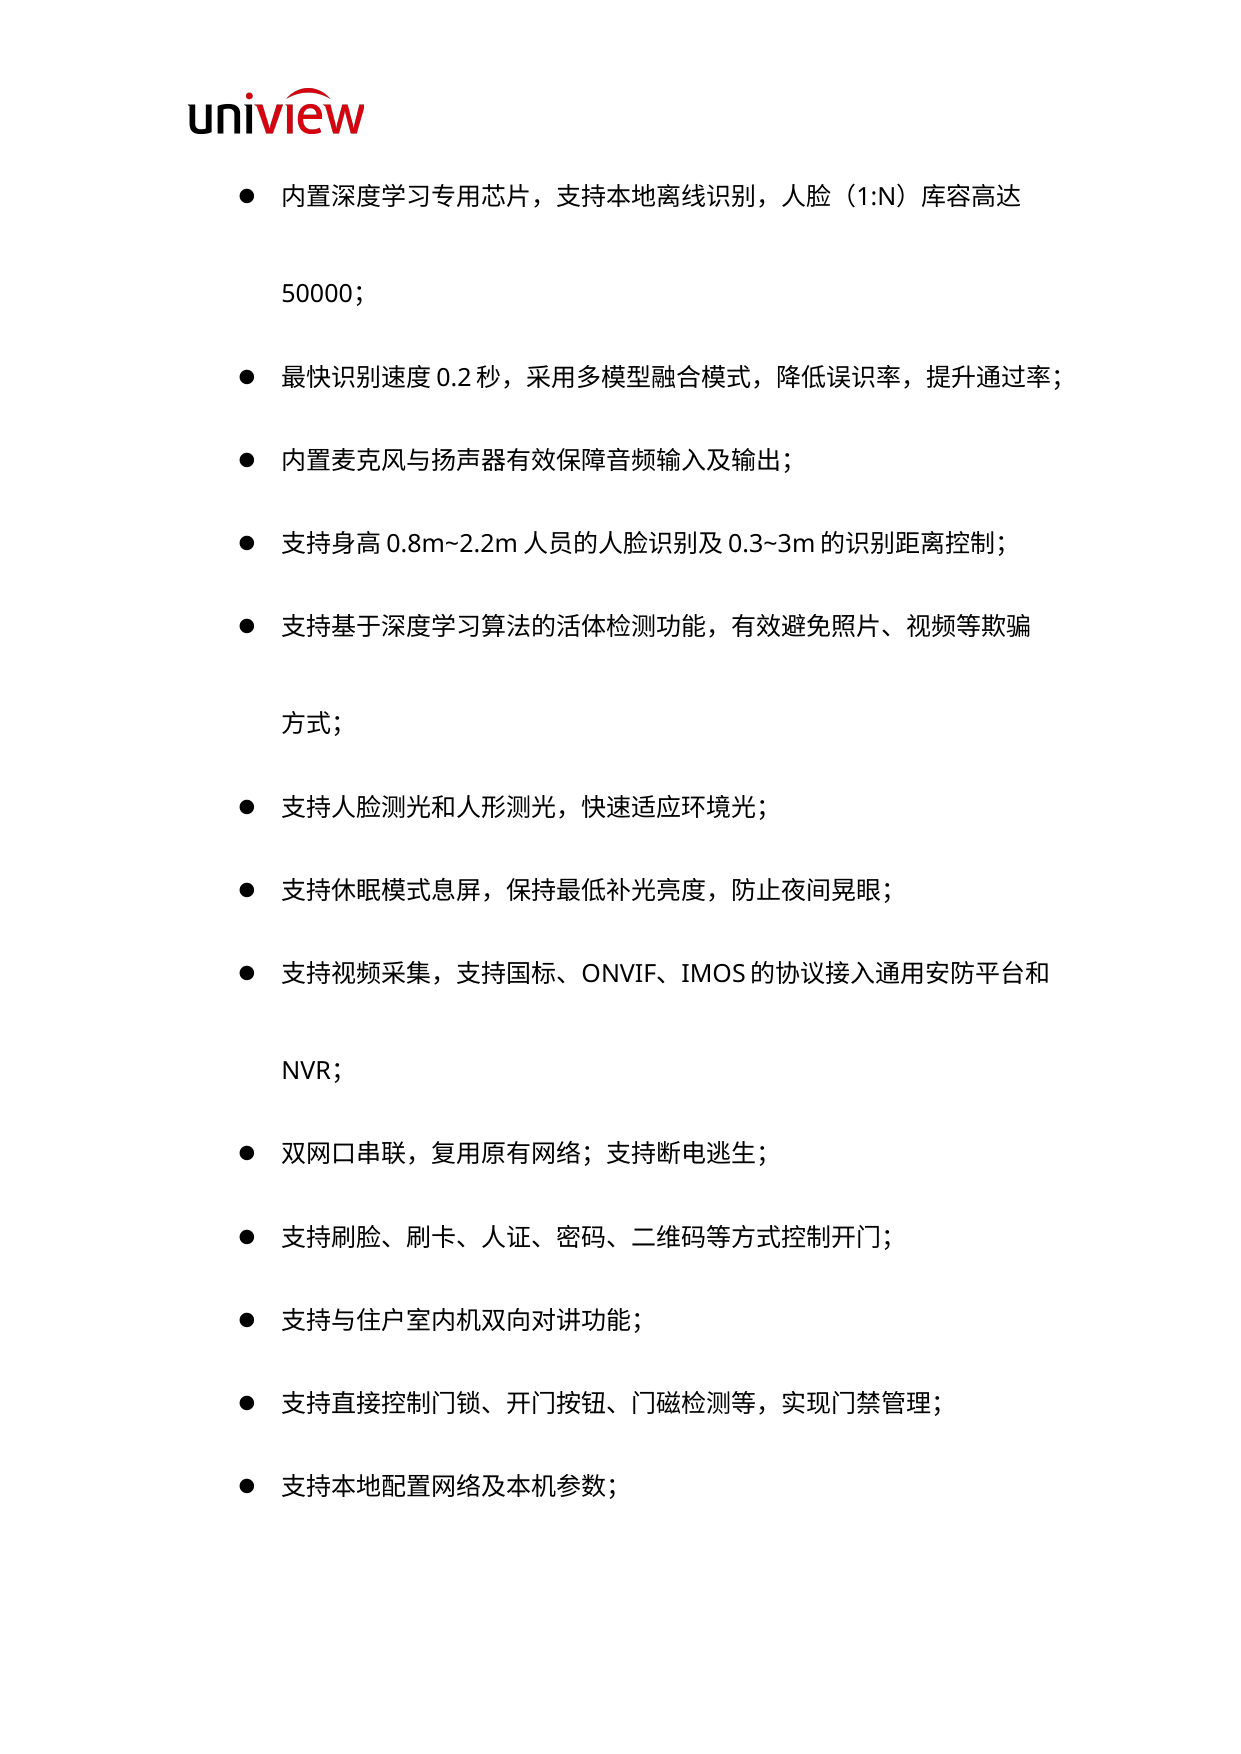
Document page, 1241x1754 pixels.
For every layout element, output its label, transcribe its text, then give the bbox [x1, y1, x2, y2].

list 最快识别速度0.2秒，采用多模型融合模式，降低误识率，提升通过率； [237, 343, 1053, 408]
list 双网口串联，复用原有网络；支持断电逃生； [237, 1119, 1053, 1184]
list 内置深度学习专用芯片，支持本地离线识别，人脸（1:N）库容高达50000； [237, 162, 1053, 324]
list 支持直接控制门锁、开门按钮、门磁检测等，实现门禁管理； [237, 1369, 1053, 1434]
list 支持基于深度学习算法的活体检测功能，有效避免照片、视频等欺骗方式； [237, 592, 1053, 754]
list 支持视频采集，支持国标、ONVIF、IMOS的协议接入通用安防平台和NVR； [237, 939, 1053, 1101]
list 支持与住户室内机双向对讲功能； [237, 1286, 1053, 1351]
list 支持身高0.8m~2.2m人员的人脸识别及0.3~3m的识别距离控制； [237, 509, 1053, 574]
list 支持本地配置网络及本机参数； [237, 1452, 1053, 1517]
list 支持人脸测光和人形测光，快速适应环境光； [237, 773, 1053, 838]
list 内置麦克风与扬声器有效保障音频输入及输出； [237, 426, 1053, 491]
picture [187, 88, 364, 134]
list 支持刷脸、刷卡、人证、密码、二维码等方式控制开门； [237, 1203, 1053, 1268]
list 支持休眠模式息屏，保持最低补光亮度，防止夜间晃眼； [237, 856, 1053, 921]
